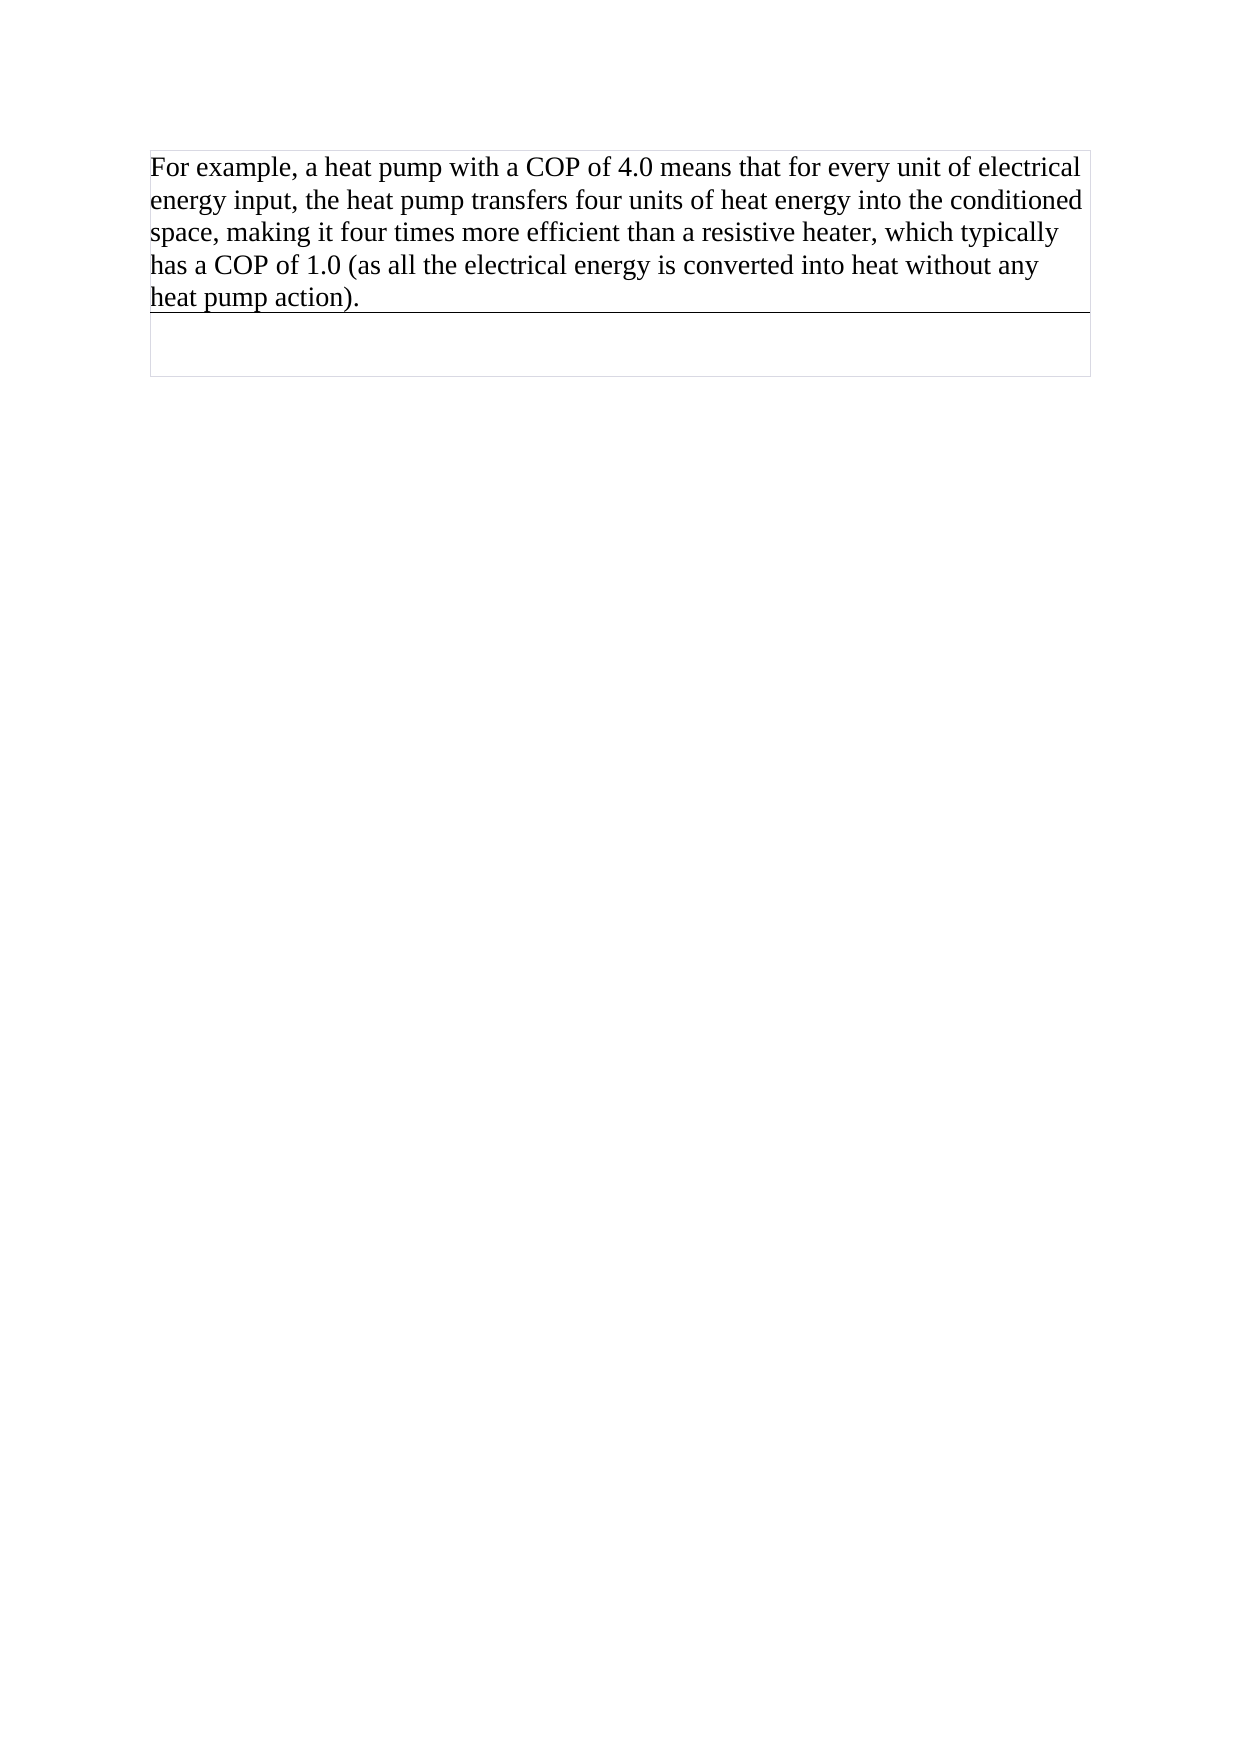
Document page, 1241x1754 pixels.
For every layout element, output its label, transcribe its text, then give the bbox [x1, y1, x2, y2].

text For example, a heat pump with a COP of 4.0 means that for every unit of electrical energy input, the heat pump transfers four units of heat energy into the conditioned space, making it four times more efficient than a resistive heater, which typically has a COP of 1.0 (as all the electrical energy is converted into heat without any heat pump action). [151, 151, 1090, 312]
